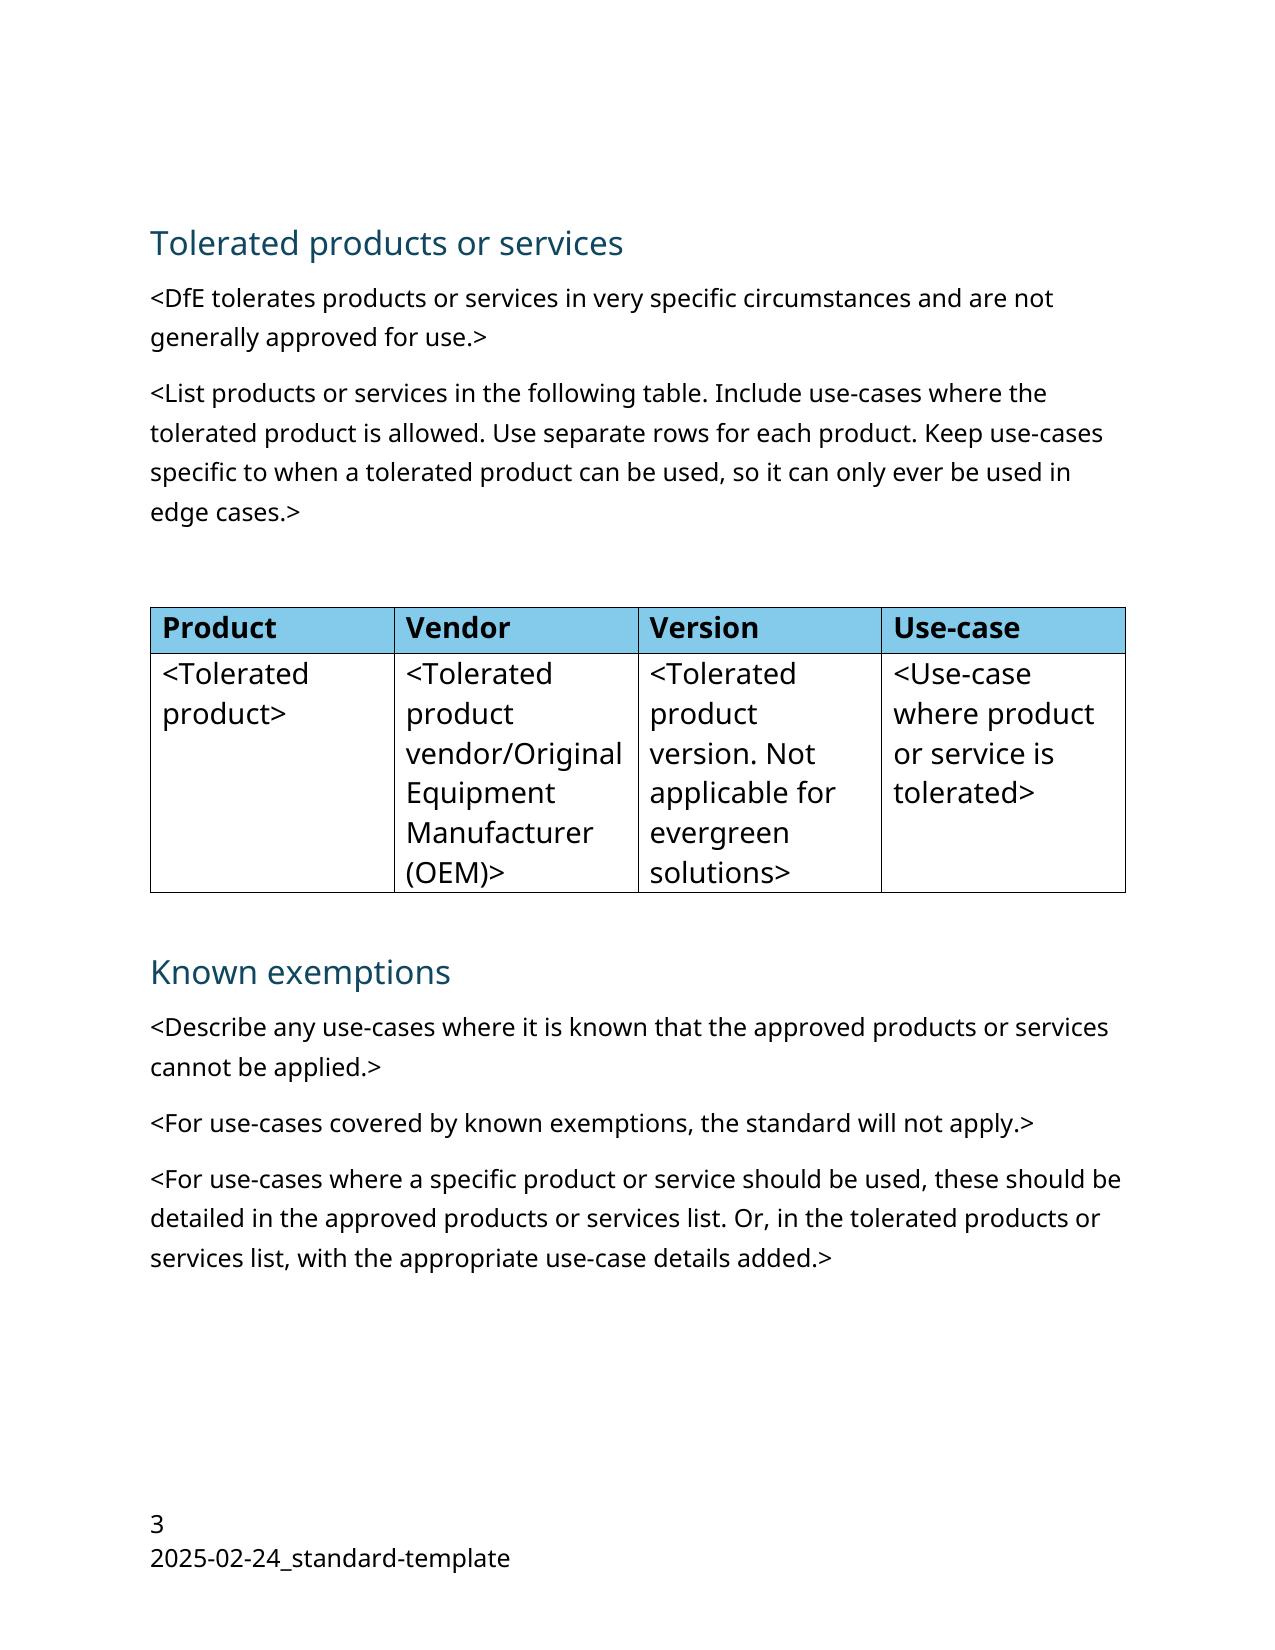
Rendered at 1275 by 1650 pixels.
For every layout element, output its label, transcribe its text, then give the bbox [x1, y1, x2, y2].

table_header Version [639, 608, 881, 653]
table_cell <Use-case where product or service is tolerated> [882, 654, 1125, 892]
text <DfE tolerates products or services in very specific circumstances and are not generally approved for use.> [150, 280, 1125, 354]
text <For use-cases where a specific product or service should be used, these should be detailed in the approved products or services list. Or, in the tolerated products or services list, with the appropriate use-case details added.> [150, 1162, 1125, 1275]
table_header Use-case [882, 608, 1125, 653]
table_cell <Tolerated product version. Not applicable for evergreen solutions> [639, 654, 881, 892]
text <Describe any use-cases where it is known that the approved products or services cannot be applied.> [150, 1010, 1125, 1083]
table_cell <Tolerated product vendor/Original Equipment Manufacturer (OEM)> [395, 654, 638, 892]
table_header Product [151, 608, 394, 653]
text <For use-cases covered by known exemptions, the standard will not apply.> [150, 1106, 1125, 1139]
table_header Vendor [395, 608, 638, 653]
text <List products or services in the following table. Include use-cases where the tolerated product is allowed. Use separate rows for each product. Keep use-cases specific to when a tolerated product can be used, so it can only ever be used in edge cases.> [150, 376, 1125, 528]
subtitle Known exemptions [150, 949, 1125, 994]
table_cell <Tolerated product> [151, 654, 394, 892]
subtitle Tolerated products or services [150, 219, 1125, 265]
